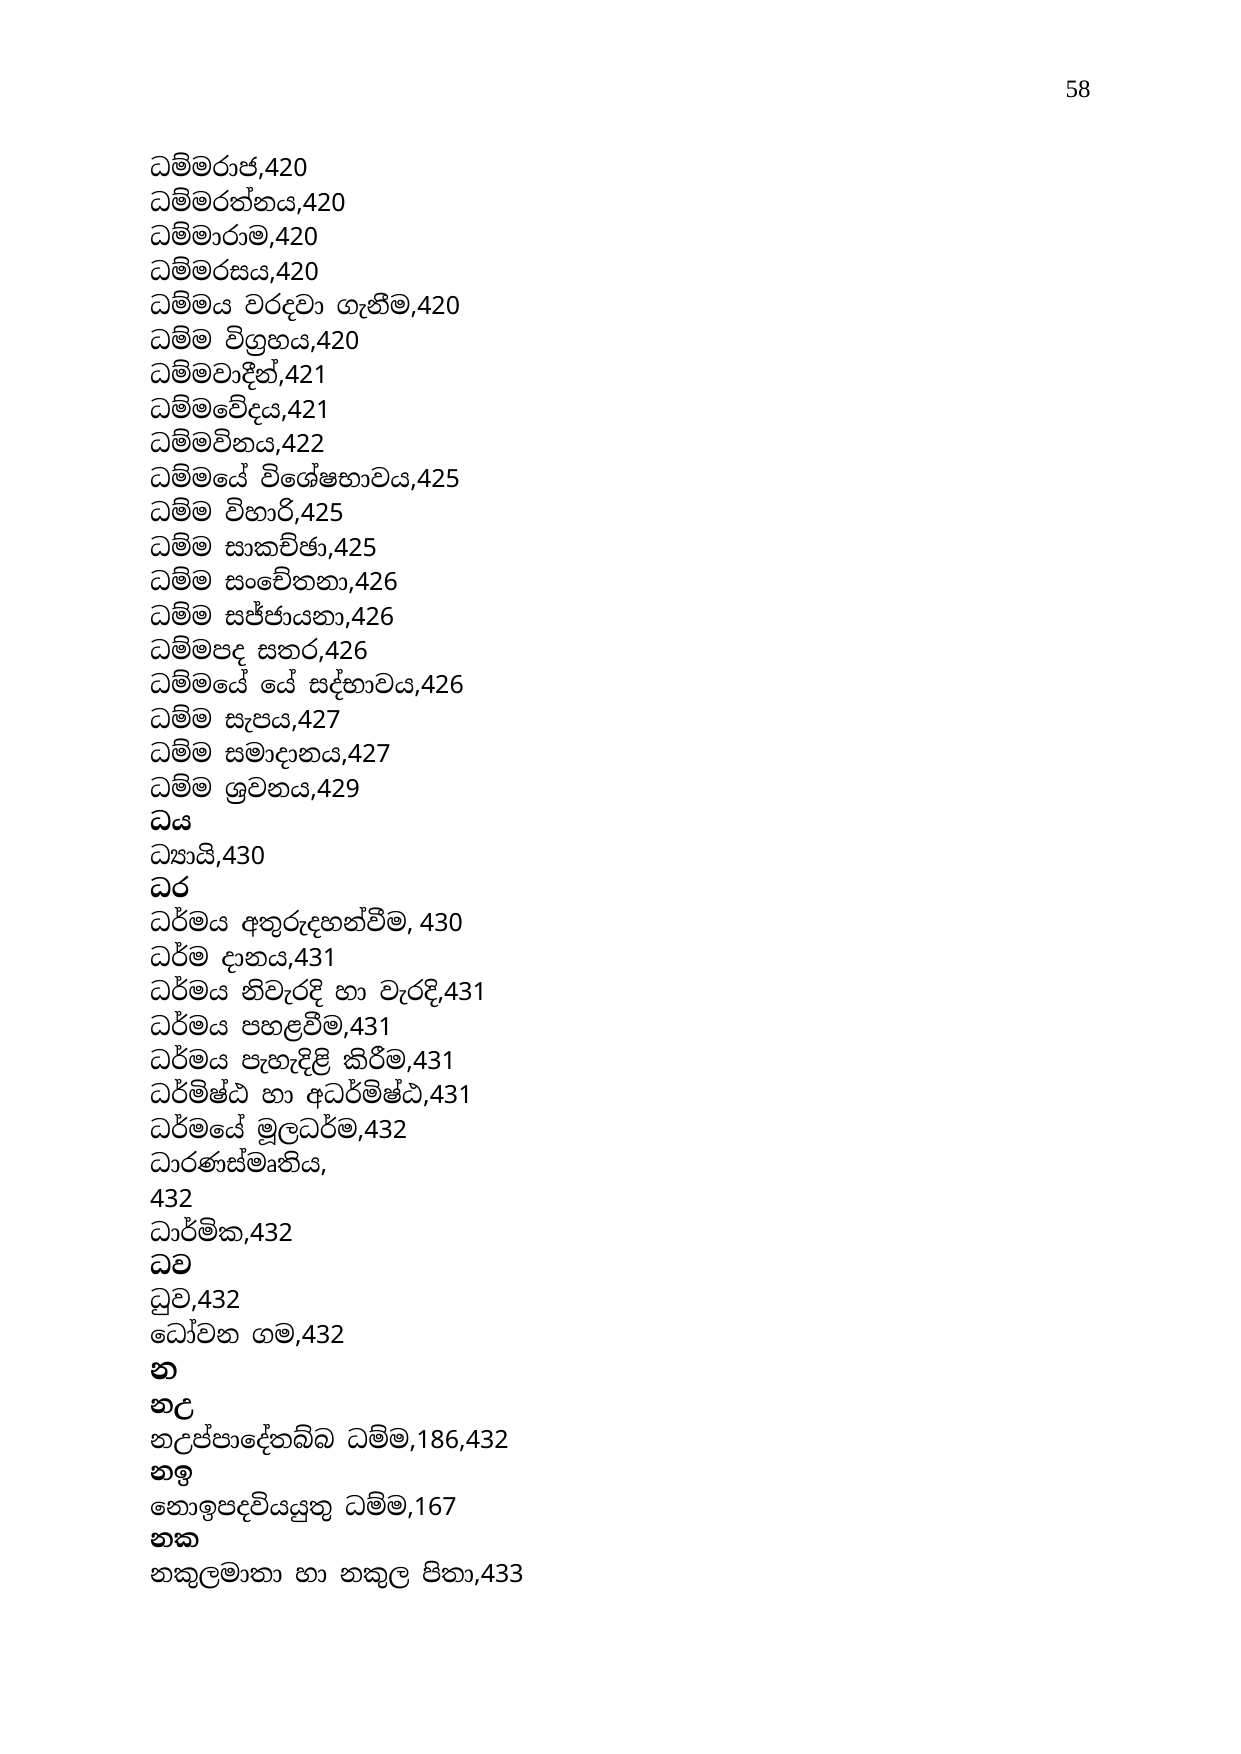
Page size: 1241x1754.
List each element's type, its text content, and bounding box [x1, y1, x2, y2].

text න [150, 1351, 1090, 1389]
text ධර්මය අතුරුදහන්වීම, 430 [150, 905, 1090, 939]
text නඋප්පාදේතබ්බ ධම්ම,186,432 [150, 1421, 1090, 1456]
text ධම්මය වරදවා ගැනීම,420 [150, 288, 1090, 322]
text ධම්මාරාම,420 [150, 219, 1090, 253]
text ධම්මරසය,420 [150, 253, 1090, 288]
text ධර්ම දානය,431 [150, 939, 1090, 974]
text ධව [150, 1249, 1090, 1282]
text ධ්‍යායි,430 [150, 838, 1090, 872]
text ධම්මපද සතර,426 [150, 633, 1090, 667]
text ධර්මය නිවැරදි හා වැරදි,431 [150, 974, 1090, 1008]
text ධම්ම සංචේතනා,426 [150, 564, 1090, 598]
text ධර්මයේ මූලධර්ම,432 [150, 1112, 1090, 1146]
text ධම්මවිනය,422 [150, 426, 1090, 460]
text නඋ [150, 1389, 1090, 1421]
text ධම්ම සැපය,427 [150, 702, 1090, 736]
text ධම්ම සජ්ජායනා,426 [150, 598, 1090, 633]
text ධම්ම සාකච්ඡා,425 [150, 529, 1090, 564]
text නක [150, 1523, 1090, 1556]
text නඉ [150, 1456, 1090, 1488]
text ධෝවන ගම,432 [150, 1316, 1090, 1351]
text ධම්ම ශ්‍රවනය,429 [150, 771, 1090, 805]
text ධම්මරාජ,420 [150, 150, 1090, 184]
text ධාර්මික,432 [150, 1215, 1090, 1249]
text ධුව,432 [150, 1282, 1090, 1316]
text නොඉපදවියයුතු ධම්ම,167 [150, 1488, 1090, 1523]
text ධම්මයේ යේ සද්භාවය,426 [150, 667, 1090, 702]
text 432 [150, 1181, 1090, 1215]
text ධම්මවාදීන්,421 [150, 357, 1090, 391]
text ධම්මවේදය,421 [150, 391, 1090, 426]
text ධර්මය පහළවීම,431 [150, 1008, 1090, 1043]
text ධය [150, 805, 1090, 838]
text ධර්මය පැහැදිළි කිරීම,431 [150, 1043, 1090, 1077]
text ධම්මයේ විශේෂභාවය,425 [150, 460, 1090, 495]
text ධම්ම විහාරි,425 [150, 495, 1090, 529]
text ධම්ම විග්‍රහය,420 [150, 322, 1090, 357]
text ධර [150, 872, 1090, 905]
text ධම්ම සමාදානය,427 [150, 736, 1090, 771]
text ධම්මරත්නය,420 [150, 184, 1090, 219]
text ධාරණස්මෘතිය, [150, 1146, 1090, 1181]
text ධර්මිෂ්ඨ හා අධර්මිෂ්ඨ,431 [150, 1077, 1090, 1112]
text නකුලමාතා හා නකුල පිතා,433 [150, 1556, 1090, 1590]
